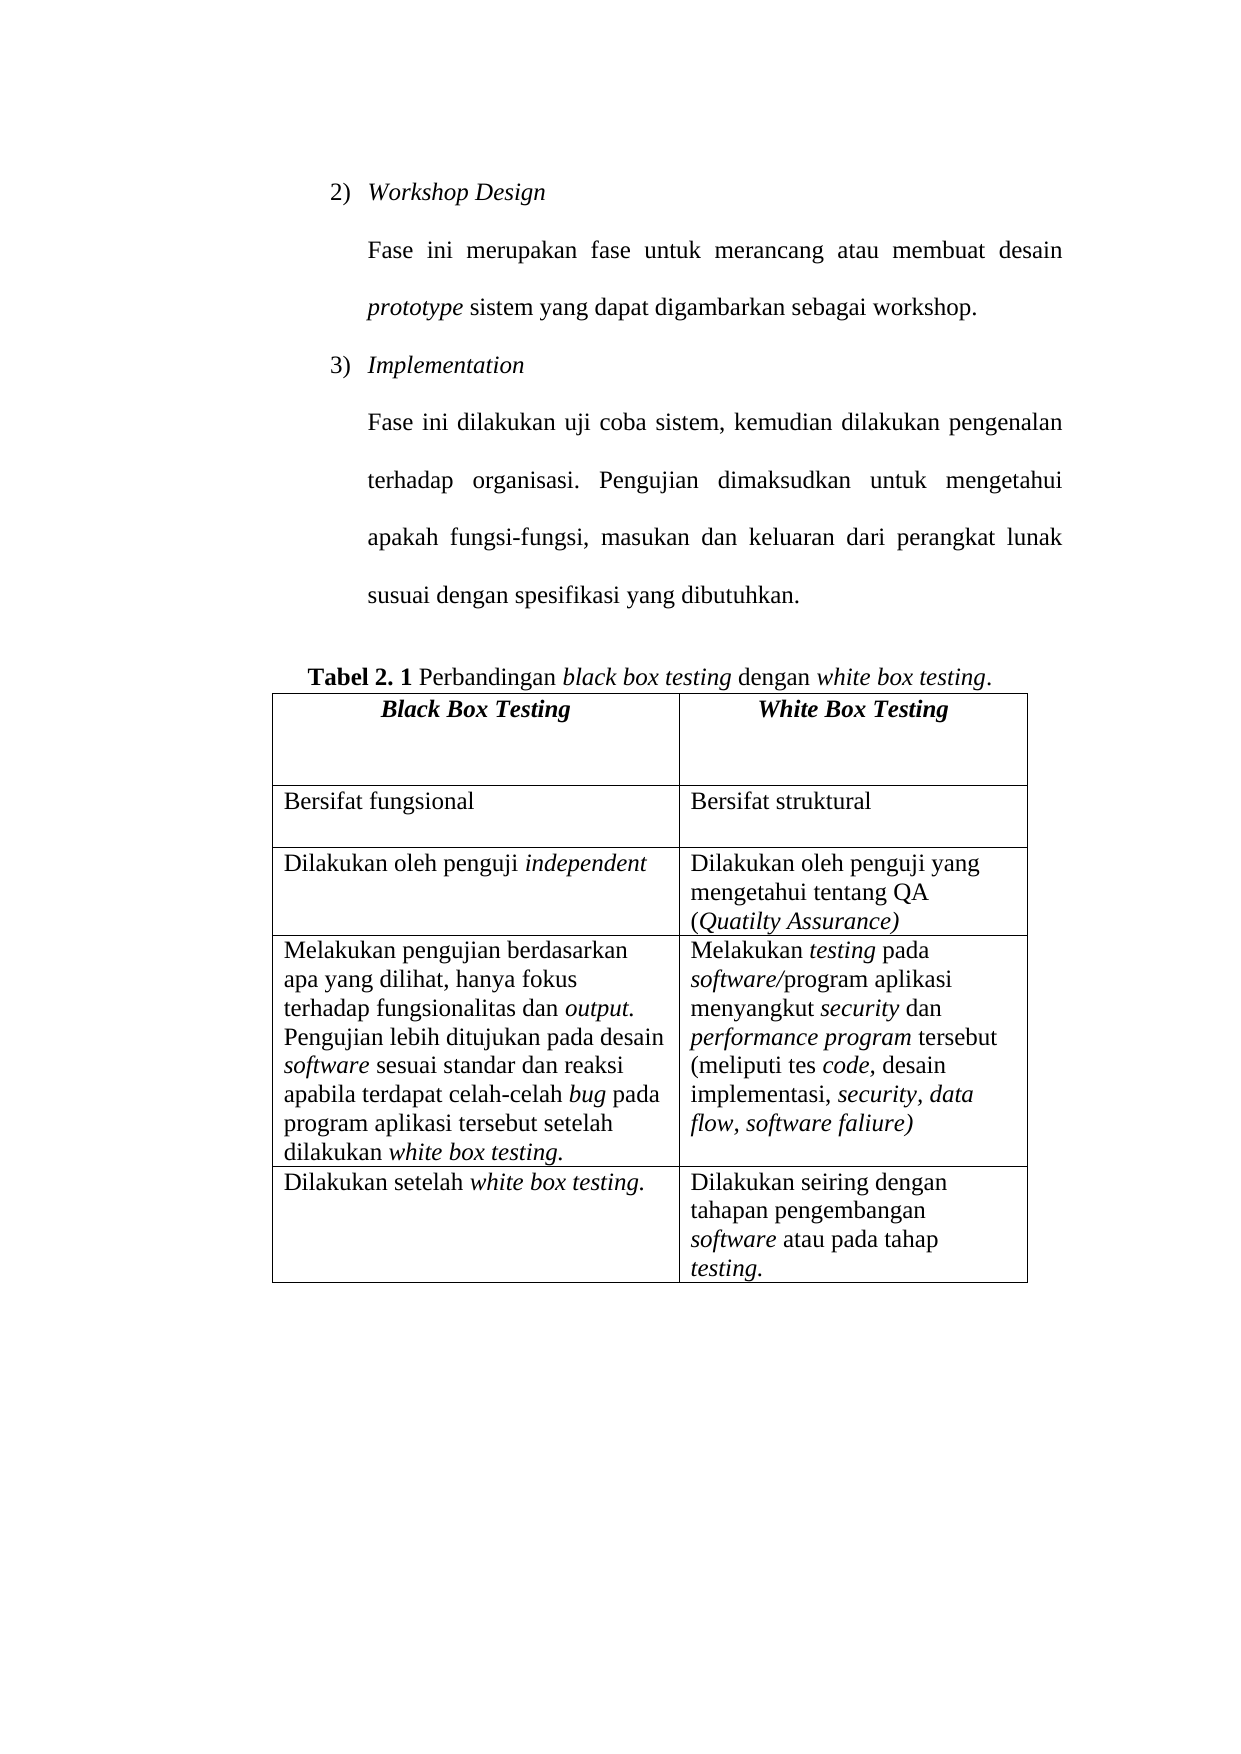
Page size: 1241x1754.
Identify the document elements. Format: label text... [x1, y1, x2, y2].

table_cell Bersifat fungsional [273, 786, 679, 847]
table_cell Melakukan testing pada software/program aplikasi menyangkut security dan performance program tersebut (meliputi tes code, desain implementasi, security, data flow, software faliure) [680, 936, 1027, 1166]
table_cell Bersifat struktural [680, 786, 1027, 847]
table_cell Dilakukan oleh penguji independent [273, 848, 679, 934]
list Workshop Design [330, 177, 1063, 206]
table_cell Dilakukan setelah white box testing. [273, 1167, 679, 1282]
table_header White Box Testing [680, 694, 1027, 785]
table_cell Dilakukan oleh penguji yang mengetahui tentang QA (Quatilty Assurance) [680, 848, 1027, 934]
table_cell Melakukan pengujian berdasarkan apa yang dilihat, hanya fokus terhadap fungsionalitas dan output. Pengujian lebih ditujukan pada desain software sesuai standar dan reaksi apabila terdapat celah-celah bug pada program aplikasi tersebut setelah dilakukan white box testing. [273, 936, 679, 1166]
list Implementation [330, 350, 1063, 378]
list Fase ini dilakukan uji coba sistem, kemudian dilakukan pengenalan terhadap organisasi. Pengujian dimaksudkan untuk mengetahui apakah fungsi-fungsi, masukan dan keluaran dari perangkat lunak susuai dengan spesifikasi yang dibutuhkan. [367, 407, 1063, 608]
list Fase ini merupakan fase untuk merancang atau membuat desain prototype sistem yang dapat digambarkan sebagai workshop. [367, 235, 1063, 321]
table_cell Dilakukan seiring dengan tahapan pengembangan software atau pada tahap testing. [680, 1167, 1027, 1282]
subtitle Tabel 2. 2 Perbandingan black box testing dengan white box testing. [236, 662, 1063, 691]
table_header Black Box Testing [273, 694, 679, 785]
